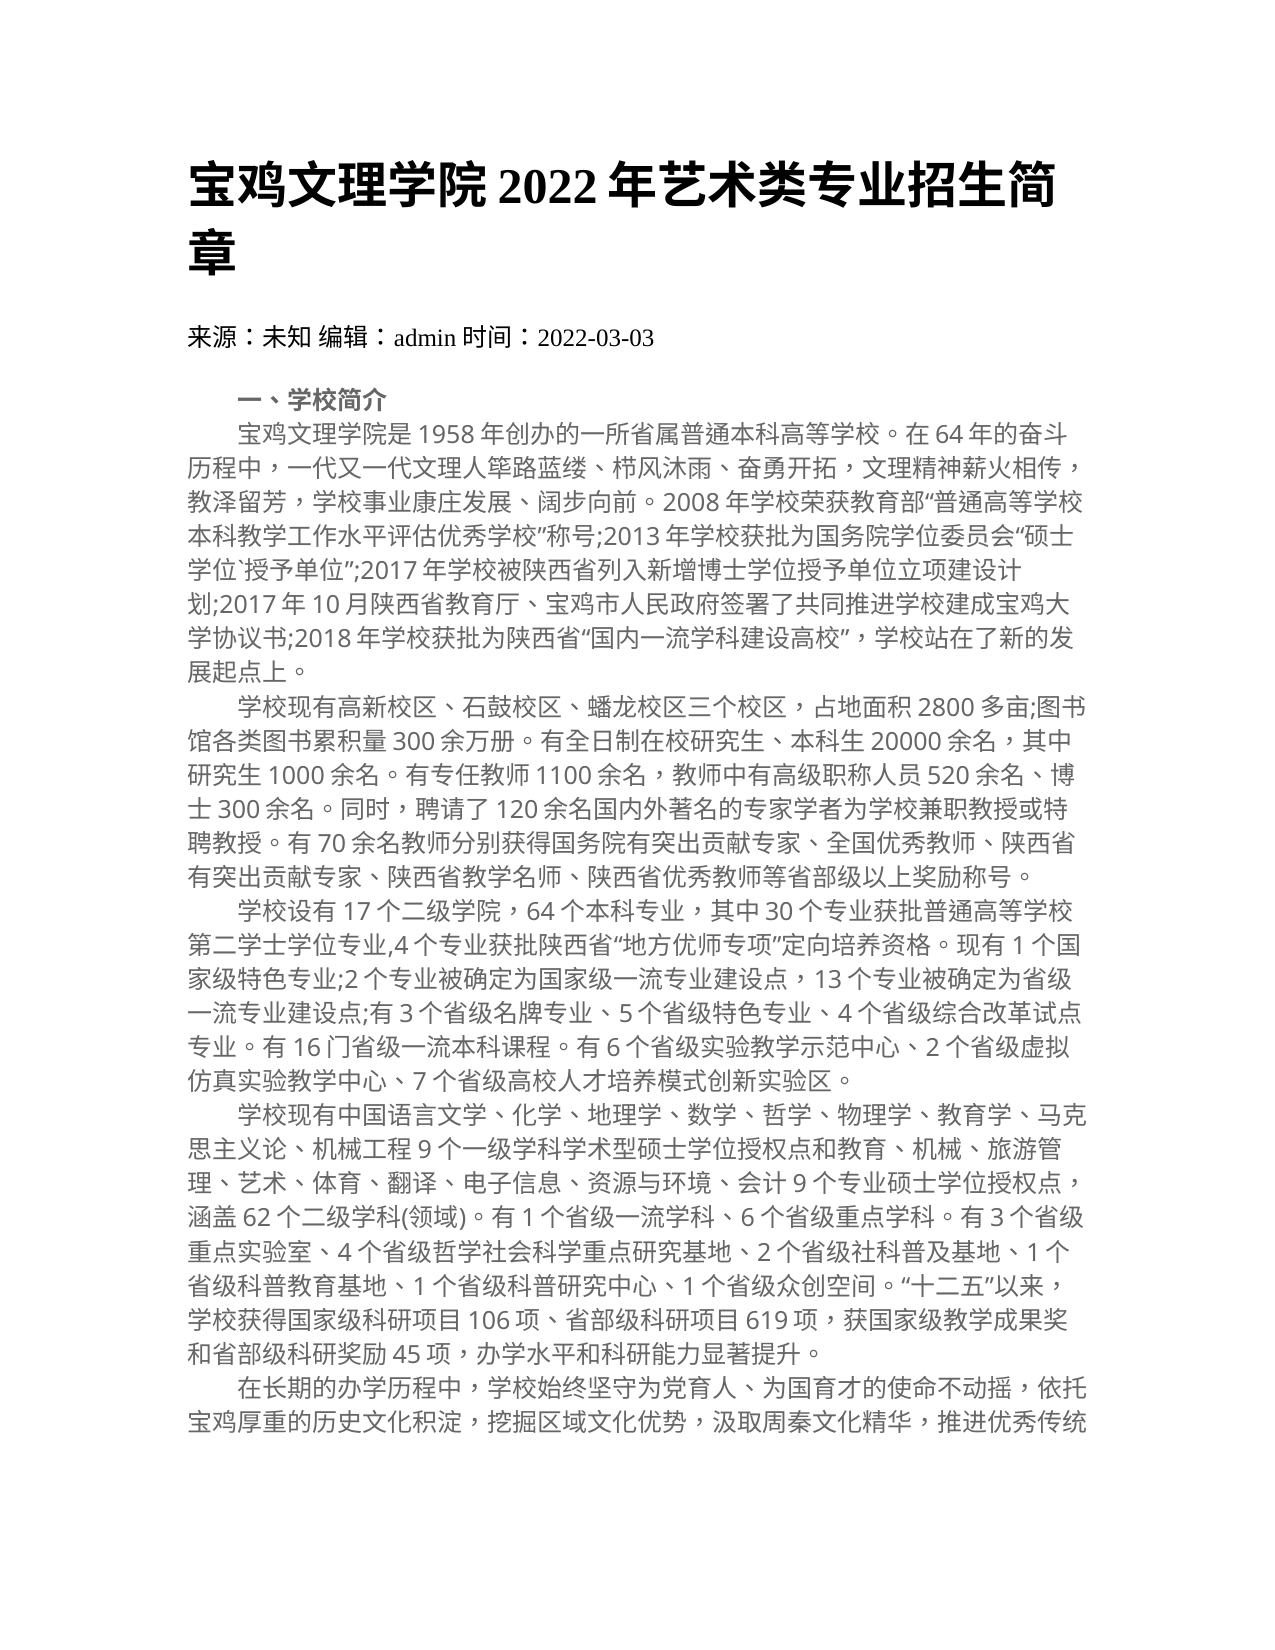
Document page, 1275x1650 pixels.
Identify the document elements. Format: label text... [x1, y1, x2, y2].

text 来源：未知 编辑：admin 时间：2022-03-03 [187, 320, 1087, 354]
subtitle 宝鸡文理学院2022年艺术类专业招生简章 [187, 150, 1087, 286]
text 学校现有高新校区、石鼓校区、蟠龙校区三个校区，占地面积2800多亩;图书馆各类图书累积量300余万册。有全日制在校研究生、本科生20000余名，其中研究生1000余名。有专任教师1100余名，教师中有高级职称人员520余名、博士300余名。同时，聘请了120余名国内外著名的专家学者为学校兼职教授或特聘教授。有70余名教师分别获得国务院有突出贡献专家、全国优秀教师、陕西省有突出贡献专家、陕西省教学名师、陕西省优秀教师等省部级以上奖励称号。 [187, 689, 1087, 893]
text 一、学校简介 [187, 383, 1087, 417]
text 学校设有17个二级学院，64个本科专业，其中30个专业获批普通高等学校第二学士学位专业,4个专业获批陕西省“地方优师专项”定向培养资格。现有1个国家级特色专业;2个专业被确定为国家级一流专业建设点，13个专业被确定为省级一流专业建设点;有3个省级名牌专业、5个省级特色专业、4个省级综合改革试点专业。有16门省级一流本科课程。有6个省级实验教学示范中心、2个省级虚拟仿真实验教学中心、7个省级高校人才培养模式创新实验区。 [187, 893, 1087, 1098]
text 宝鸡文理学院是1958年创办的一所省属普通本科高等学校。在64年的奋斗历程中，一代又一代文理人筚路蓝缕、栉风沐雨、奋勇开拓，文理精神薪火相传，教泽留芳，学校事业康庄发展、阔步向前。2008年学校荣获教育部“普通高等学校本科教学工作水平评估优秀学校”称号;2013年学校获批为国务院学位委员会“硕士学位`授予单位”;2017年学校被陕西省列入新增博士学位授予单位立项建设计划;2017年10月陕西省教育厅、宝鸡市人民政府签署了共同推进学校建成宝鸡大学协议书;2018年学校获批为陕西省“国内一流学科建设高校”，学校站在了新的发展起点上。 [187, 417, 1087, 689]
text 学校现有中国语言文学、化学、地理学、数学、哲学、物理学、教育学、马克思主义论、机械工程9个一级学科学术型硕士学位授权点和教育、机械、旅游管理、艺术、体育、翻译、电子信息、资源与环境、会计9个专业硕士学位授权点，涵盖62个二级学科(领域)。有1个省级一流学科、6个省级重点学科。有3个省级重点实验室、4个省级哲学社会科学重点研究基地、2个省级社科普及基地、1个省级科普教育基地、1个省级科普研究中心、1个省级众创空间。“十二五”以来，学校获得国家级科研项目106项、省部级科研项目619项，获国家级教学成果奖和省部级科研奖励45项，办学水平和科研能力显著提升。 [187, 1098, 1087, 1370]
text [187, 1370, 1087, 1484]
